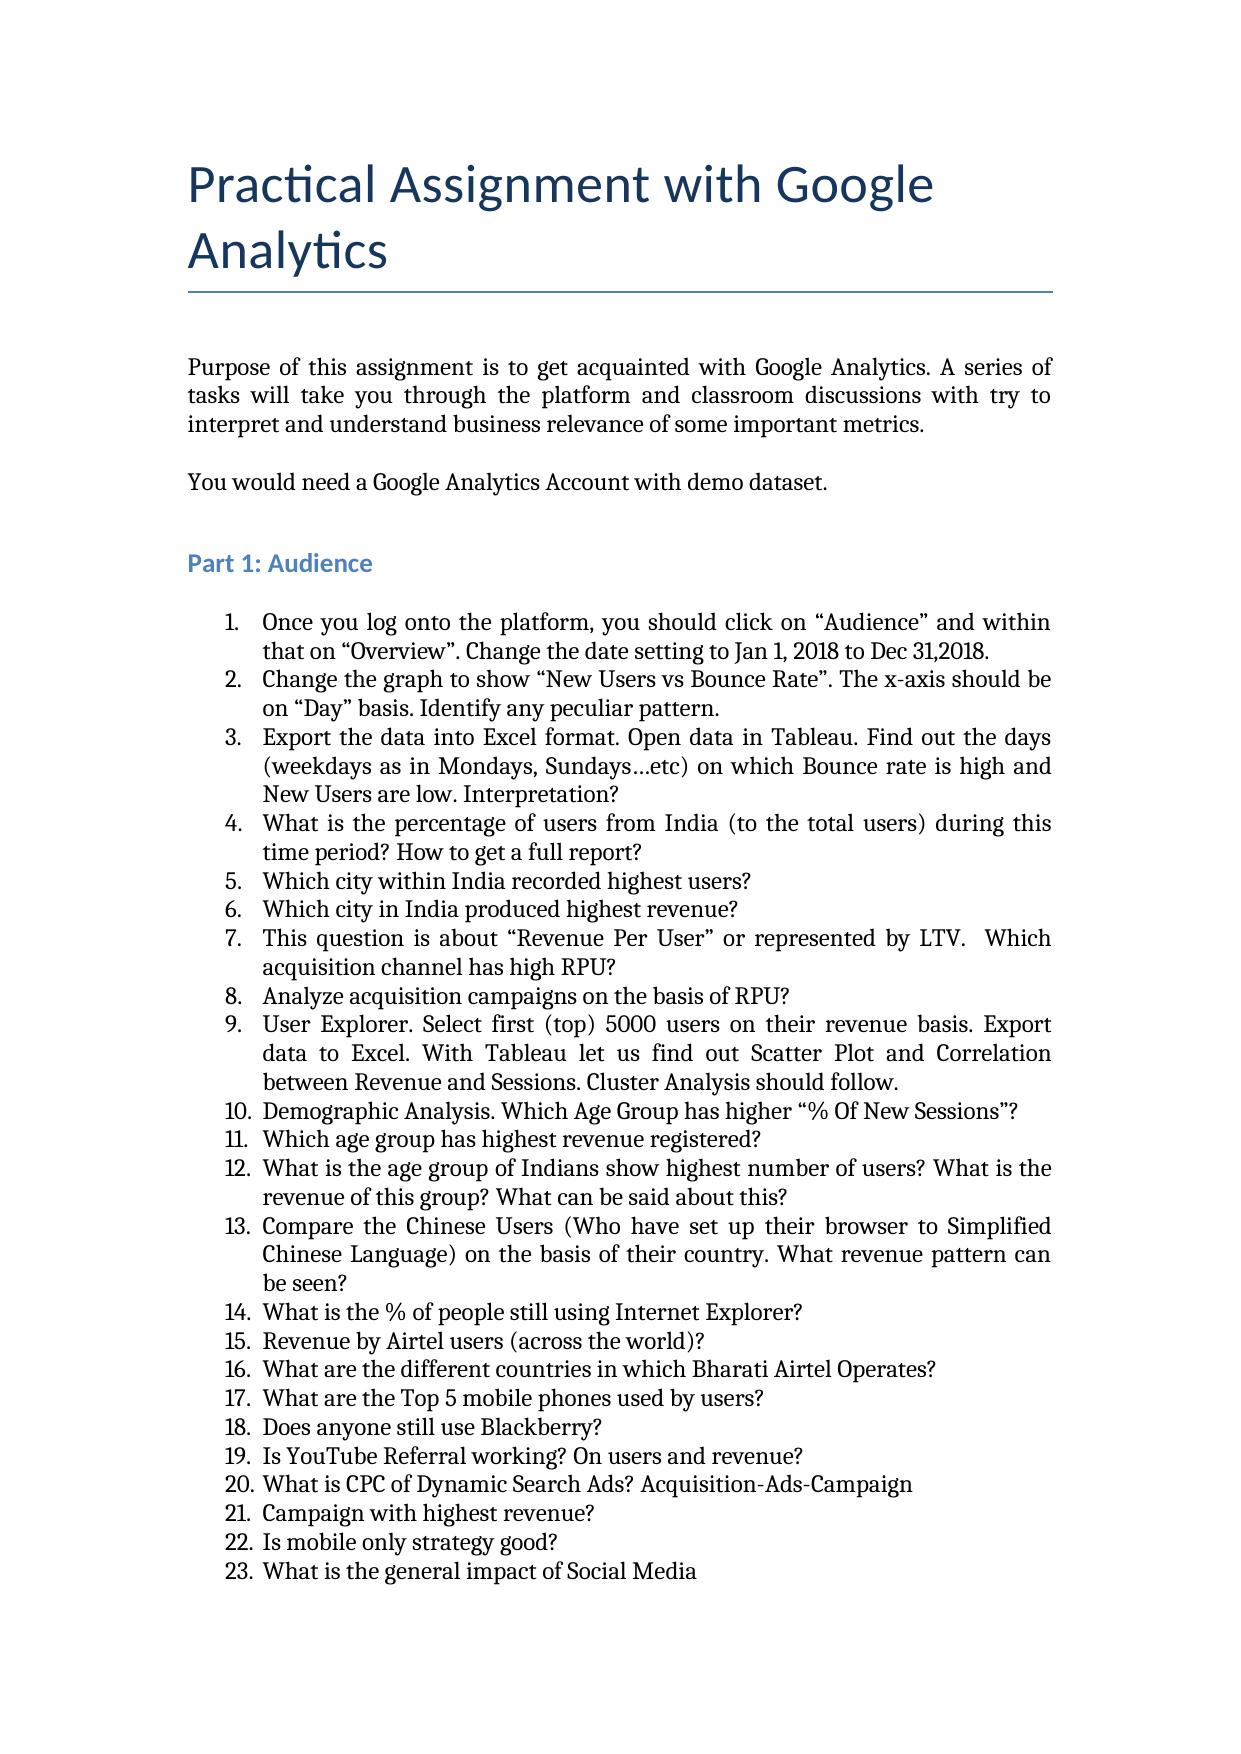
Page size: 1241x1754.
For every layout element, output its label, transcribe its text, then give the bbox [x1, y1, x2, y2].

list What is CPC of Dynamic Search Ads? Acquisition-Ads-Campaign [225, 1470, 1053, 1499]
list What is the age group of Indians show highest number of users? What is the revenue of this group? What can be said about this? [225, 1154, 1053, 1212]
list Demographic Analysis. Which Age Group has higher “% Of New Sessions”? [225, 1097, 1053, 1125]
list What is the general impact of Social Media [225, 1557, 1053, 1585]
list Analyze acquisition campaigns on the basis of RPU? [225, 982, 1053, 1010]
list Is mobile only strategy good? [225, 1528, 1053, 1557]
list What is the % of people still using Internet Explorer? [225, 1298, 1053, 1327]
list This question is about “Revenue Per User” or represented by LTV. Which acquisition channel has high RPU? [225, 924, 1053, 982]
list What is the percentage of users from India (to the total users) during this time period? How to get a full report? [225, 809, 1053, 867]
list Campaign with highest revenue? [225, 1499, 1053, 1528]
text Purpose of this assignment is to get acquainted with Google Analytics. A series of tasks will take you through the platform and classroom discussions with try to interpret and understand business relevance of some important metrics. [187, 353, 1053, 439]
list Change the graph to show “New Users vs Bounce Rate”. The x-axis should be on “Day” basis. Identify any peculiar pattern. [225, 665, 1053, 723]
list Once you log onto the platform, you should click on “Audience” and within that on “Overview”. Change the date setting to Jan 1, 2018 to Dec 31,2018. [225, 608, 1053, 665]
title Practical Assignment with Google Analytics [187, 150, 1053, 293]
subtitle Part 1: Audience [187, 546, 1053, 579]
list Export the data into Excel format. Open data in Tableau. Find out the days (weekdays as in Mondays, Sundays…etc) on which Bounce rate is high and New Users are low. Interpretation? [225, 723, 1053, 809]
list Compare the Chinese Users (Who have set up their browser to Simplified Chinese Language) on the basis of their country. What revenue pattern can be seen? [225, 1212, 1053, 1298]
list User Explorer. Select first (top) 5000 users on their revenue basis. Export data to Excel. With Tableau let us find out Scatter Plot and Correlation between Revenue and Sessions. Cluster Analysis should follow. [225, 1010, 1053, 1097]
list Is YouTube Referral working? On users and revenue? [225, 1442, 1053, 1470]
list What are the different countries in which Bharati Airtel Operates? [225, 1355, 1053, 1384]
text You would need a Google Analytics Account with demo dataset. [187, 468, 1053, 496]
list Does anyone still use Blackberry? [225, 1413, 1053, 1442]
list What are the Top 5 mobile phones used by users? [225, 1384, 1053, 1413]
list Which city within India recorded highest users? [225, 867, 1053, 895]
list Which city in India produced highest revenue? [225, 895, 1053, 924]
list Which age group has highest revenue registered? [225, 1125, 1053, 1154]
list Revenue by Airtel users (across the world)? [225, 1327, 1053, 1355]
